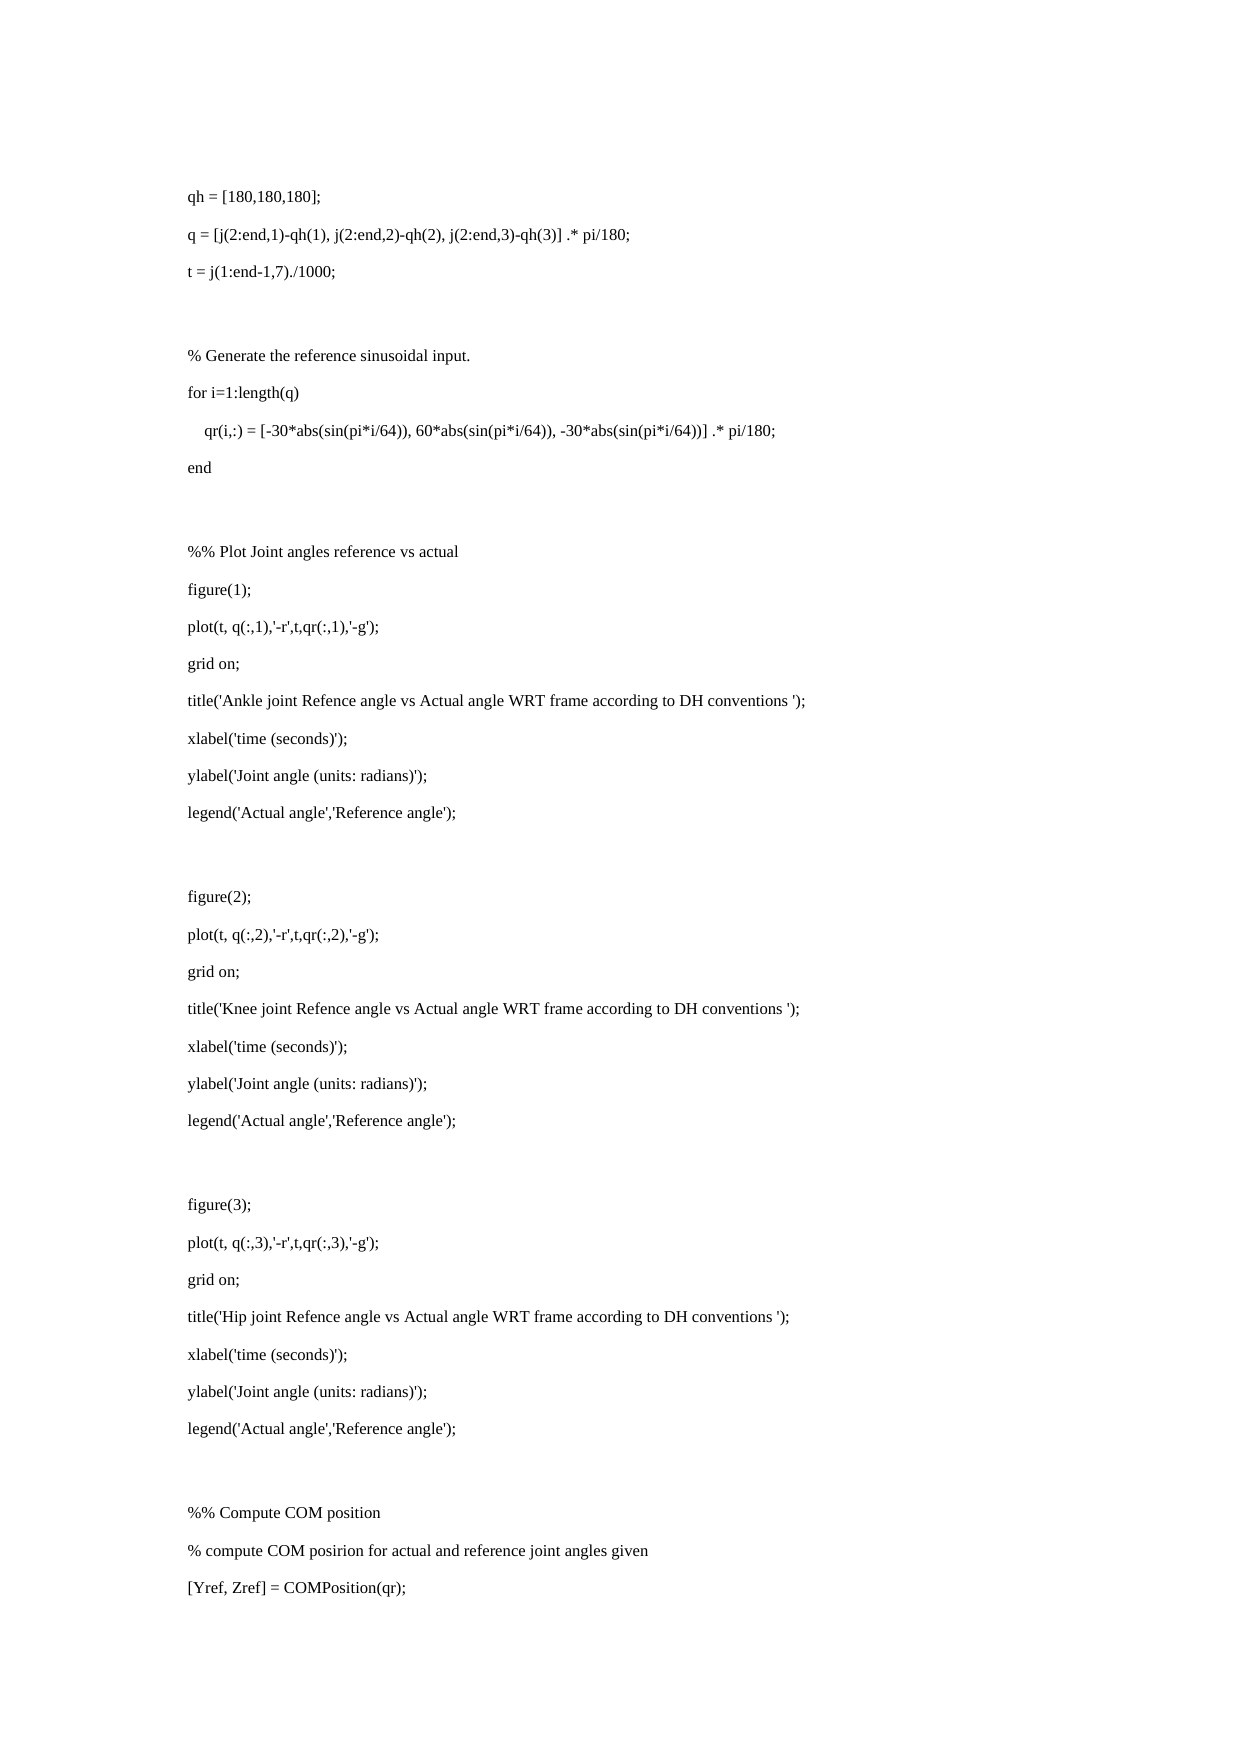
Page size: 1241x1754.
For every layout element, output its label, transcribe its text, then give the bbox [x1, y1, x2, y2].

text t = j(1:end-1,7)./1000; [187, 262, 1090, 281]
text plot(t, q(:,1),'-r',t,qr(:,1),'-g'); [187, 617, 1090, 636]
text % Generate the reference sinusoidal input. [187, 346, 1090, 365]
text ylabel('Joint angle (units: radians)'); [187, 1382, 1090, 1401]
text end [187, 458, 1090, 477]
text grid on; [187, 1270, 1090, 1289]
text % compute COM posirion for actual and reference joint angles given [187, 1540, 1090, 1559]
text grid on; [187, 962, 1090, 981]
text xlabel('time (seconds)'); [187, 1344, 1090, 1363]
text [Yref, Zref] = COMPosition(qr); [187, 1578, 1090, 1597]
text figure(1); [187, 579, 1090, 598]
text for i=1:length(q) [187, 383, 1090, 402]
text xlabel('time (seconds)'); [187, 1036, 1090, 1056]
text qh = [180,180,180]; [187, 187, 1090, 206]
text figure(3); [187, 1195, 1090, 1214]
text %% Compute COM position [187, 1503, 1090, 1522]
text %% Plot Joint angles reference vs actual [187, 542, 1090, 561]
text title('Ankle joint Refence angle vs Actual angle WRT frame according to DH conventions '); [187, 691, 1090, 710]
text legend('Actual angle','Reference angle'); [187, 1419, 1090, 1438]
text legend('Actual angle','Reference angle'); [187, 1111, 1090, 1130]
text title('Hip joint Refence angle vs Actual angle WRT frame according to DH conventions '); [187, 1307, 1090, 1326]
text legend('Actual angle','Reference angle'); [187, 803, 1090, 822]
text grid on; [187, 654, 1090, 673]
text qr(i,:) = [-30*abs(sin(pi*i/64)), 60*abs(sin(pi*i/64)), -30*abs(sin(pi*i/64))] .* pi/180; [187, 421, 1090, 440]
text plot(t, q(:,3),'-r',t,qr(:,3),'-g'); [187, 1232, 1090, 1252]
text title('Knee joint Refence angle vs Actual angle WRT frame according to DH conventions '); [187, 999, 1090, 1018]
text ylabel('Joint angle (units: radians)'); [187, 766, 1090, 785]
text q = [j(2:end,1)-qh(1), j(2:end,2)-qh(2), j(2:end,3)-qh(3)] .* pi/180; [187, 224, 1090, 244]
text figure(2); [187, 887, 1090, 906]
text xlabel('time (seconds)'); [187, 728, 1090, 748]
text plot(t, q(:,2),'-r',t,qr(:,2),'-g'); [187, 924, 1090, 944]
text ylabel('Joint angle (units: radians)'); [187, 1074, 1090, 1093]
